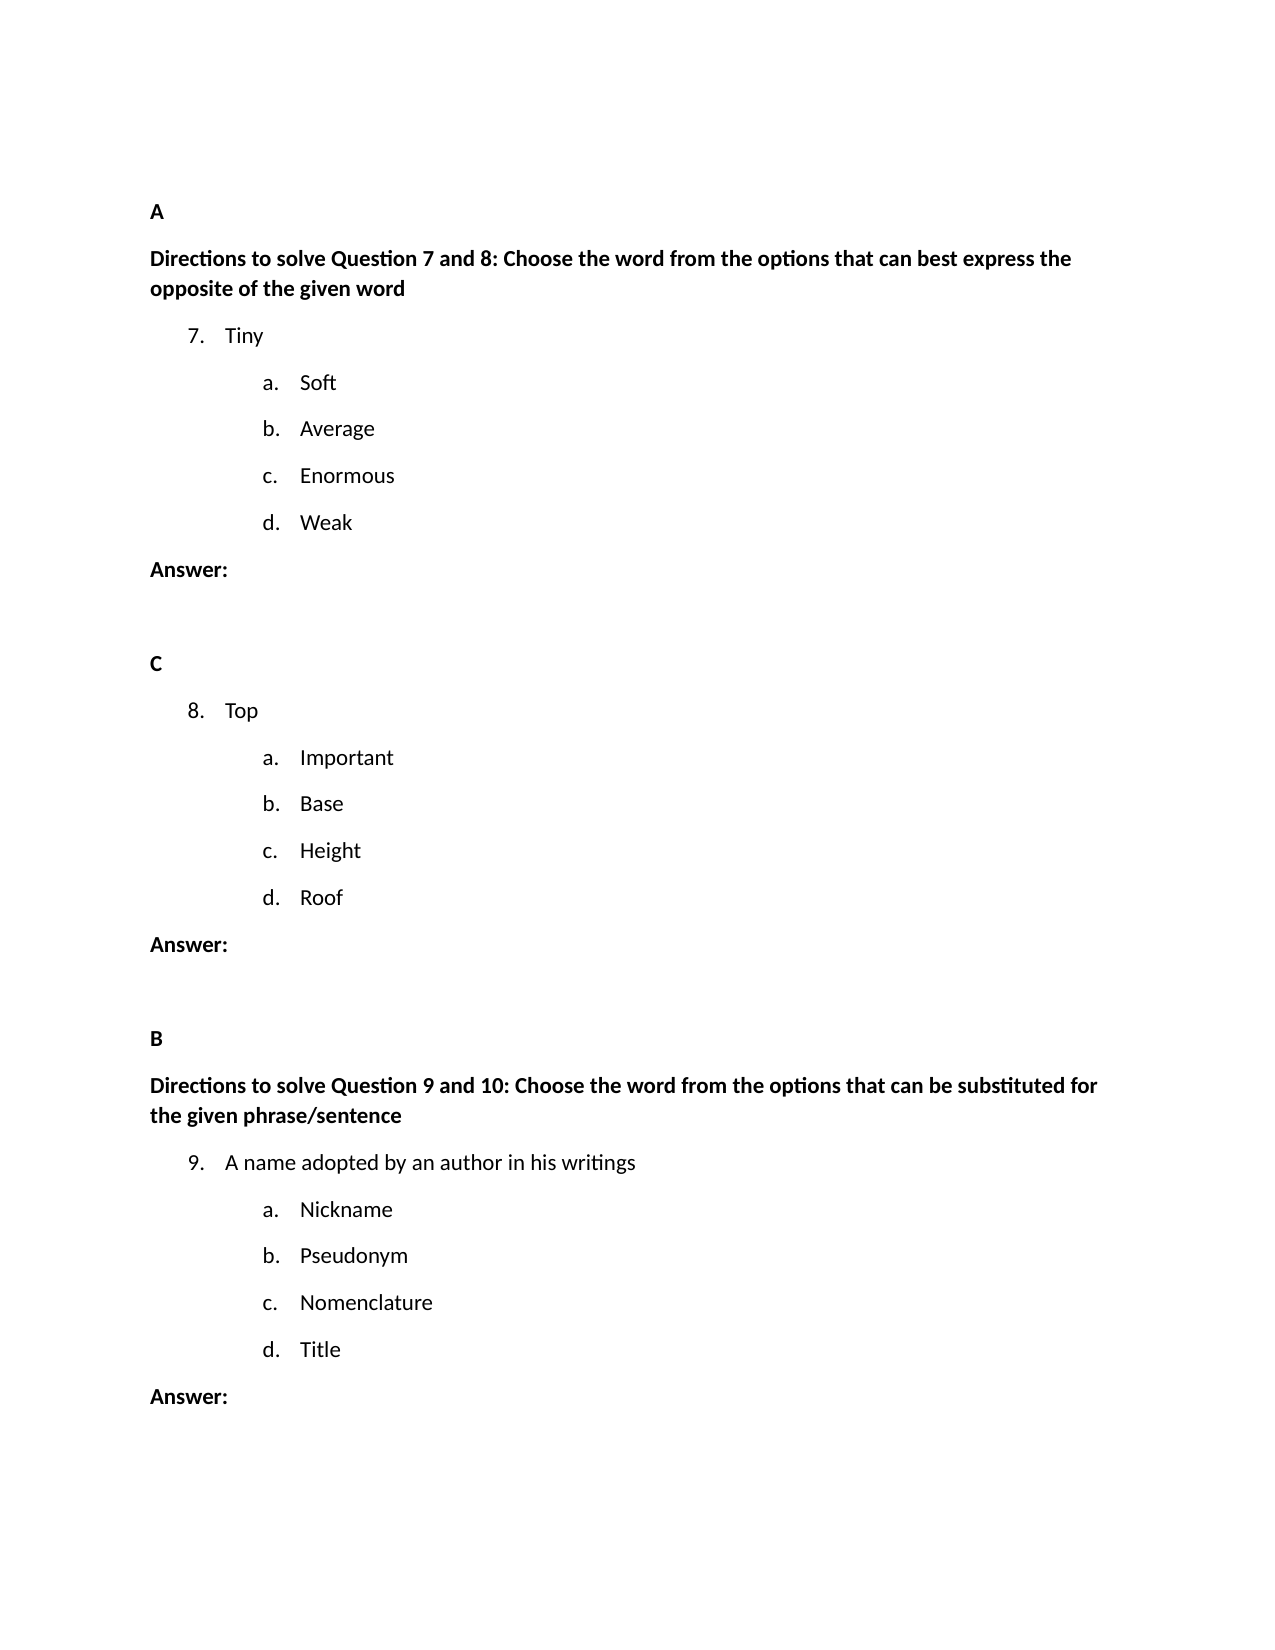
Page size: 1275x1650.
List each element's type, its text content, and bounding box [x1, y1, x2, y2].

text Answer: [150, 930, 1125, 958]
list Base [262, 789, 1125, 818]
text A [150, 197, 1125, 225]
list Average [262, 414, 1125, 443]
list Soft [262, 368, 1125, 396]
list Tiny [187, 321, 1125, 349]
text B [150, 1024, 1125, 1052]
text Answer: [150, 555, 1125, 583]
list Nomenclature [262, 1288, 1125, 1317]
text Directions to solve Question 9 and 10: Choose the word from the options that can be substituted for the given phrase/sentence [150, 1071, 1125, 1129]
list Enormous [262, 461, 1125, 489]
text Answer: [150, 1382, 1125, 1410]
text C [150, 649, 1125, 677]
list Height [262, 836, 1125, 864]
list Top [187, 696, 1125, 724]
list Nickname [262, 1195, 1125, 1223]
list A name adopted by an author in his writings [187, 1148, 1125, 1176]
list Pseudonym [262, 1242, 1125, 1270]
text Directions to solve Question 7 and 8: Choose the word from the options that can best express the opposite of the given word [150, 244, 1125, 302]
list Title [262, 1335, 1125, 1363]
list Important [262, 743, 1125, 771]
list Roof [262, 883, 1125, 911]
list Weak [262, 508, 1125, 536]
